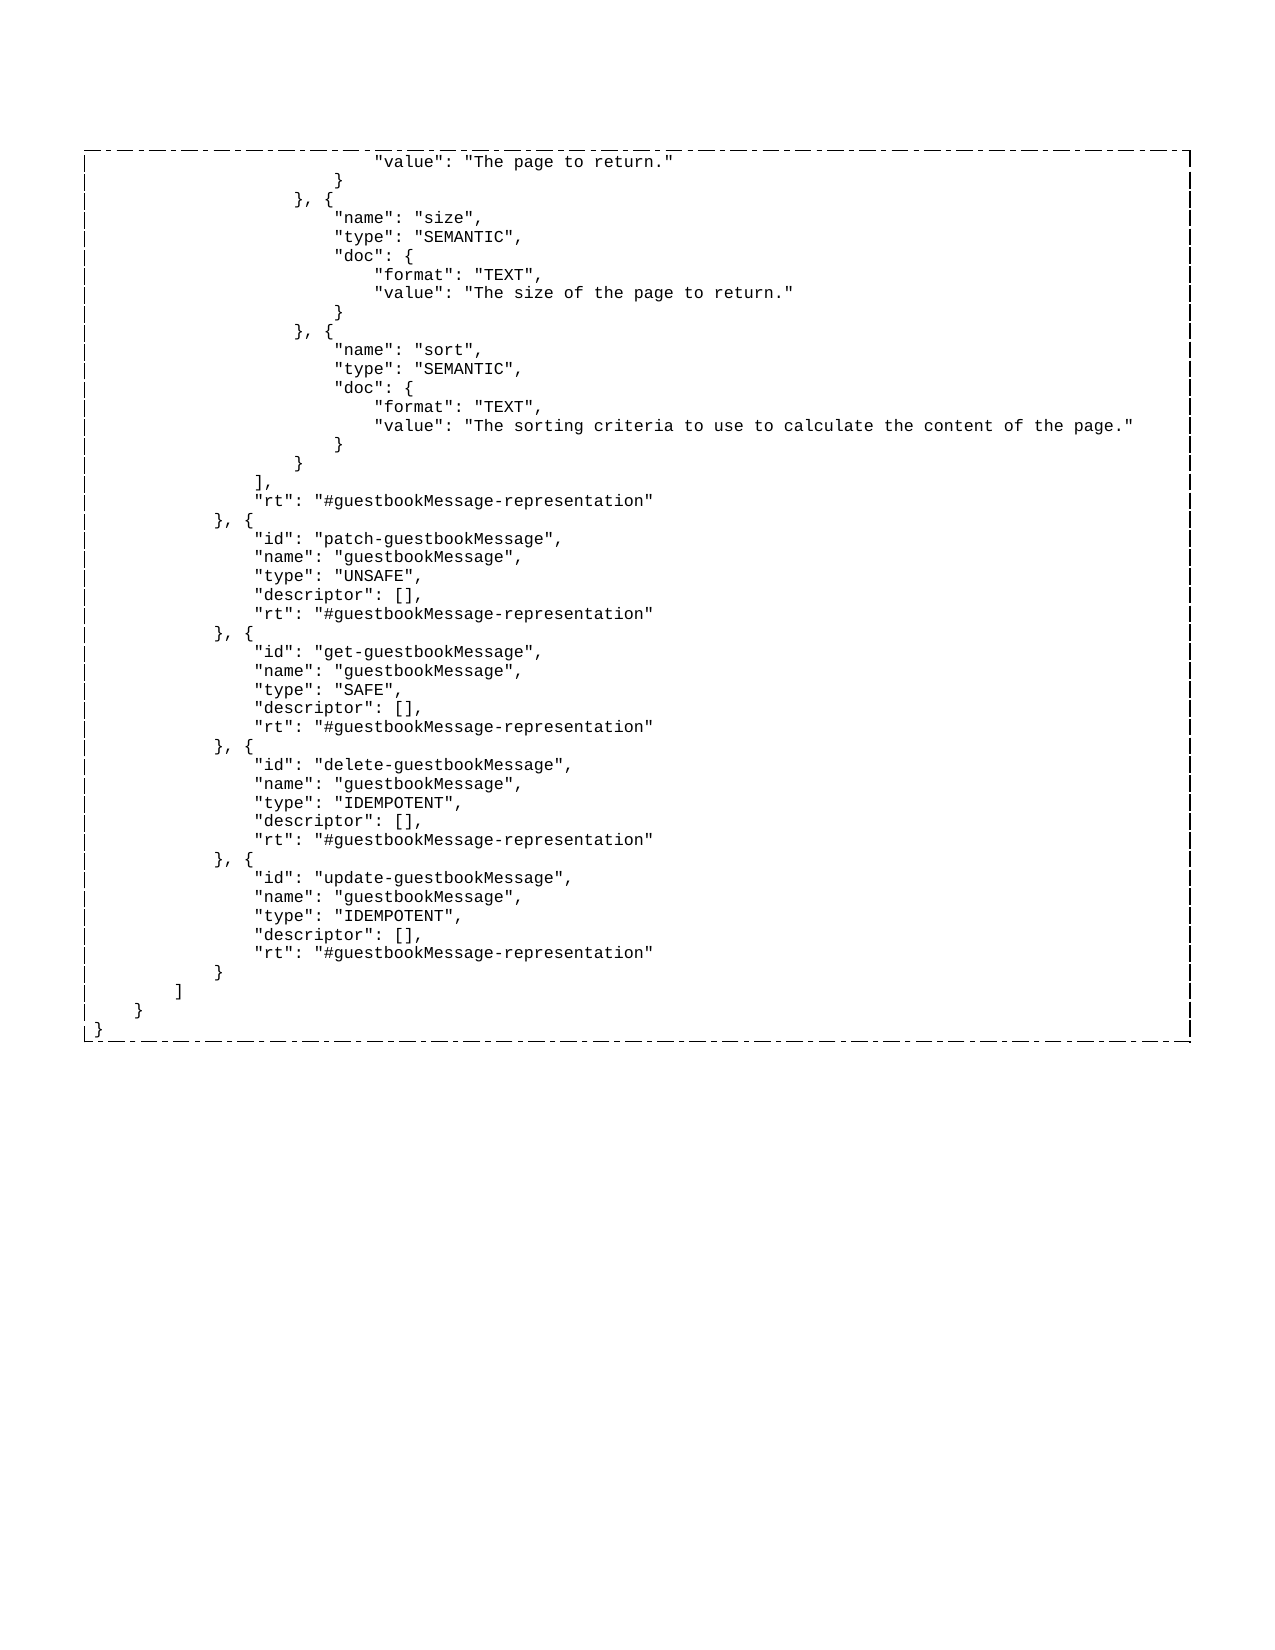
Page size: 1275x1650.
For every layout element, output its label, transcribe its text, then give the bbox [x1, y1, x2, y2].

text } [94, 172, 1181, 191]
text }, { [94, 851, 1181, 869]
text ] [94, 983, 1181, 1002]
text }, { [94, 738, 1181, 756]
text } [94, 1002, 1181, 1017]
text "value": "The sorting criteria to use to calculate the content of the page." [94, 417, 1181, 436]
text }, { [94, 511, 1181, 530]
text "descriptor": [], [94, 587, 1181, 606]
text "descriptor": [], [94, 700, 1181, 719]
text "value": "The page to return." [84, 150, 1191, 172]
text } [94, 455, 1181, 474]
text "type": "UNSAFE", [94, 568, 1181, 587]
text "name": "size", [94, 210, 1181, 228]
text "type": "IDEMPOTENT", [94, 794, 1181, 813]
text "rt": "#guestbookMessage-representation" [94, 719, 1181, 738]
text "rt": "#guestbookMessage-representation" [94, 492, 1181, 511]
text "type": "SEMANTIC", [94, 361, 1181, 379]
text "doc": { [94, 247, 1181, 266]
text } [94, 964, 1181, 983]
text "name": "guestbookMessage", [94, 775, 1181, 794]
text } [94, 436, 1181, 455]
text "format": "TEXT", [94, 398, 1181, 417]
text "id": "patch-guestbookMessage", [94, 530, 1181, 549]
text "name": "sort", [94, 342, 1181, 361]
text "format": "TEXT", [94, 266, 1181, 285]
text "id": "delete-guestbookMessage", [94, 756, 1181, 775]
text ], [94, 474, 1181, 492]
text "name": "guestbookMessage", [94, 888, 1181, 907]
text "rt": "#guestbookMessage-representation" [94, 945, 1181, 964]
text "name": "guestbookMessage", [94, 549, 1181, 568]
text "id": "get-guestbookMessage", [94, 643, 1181, 662]
text } [94, 304, 1181, 323]
text "type": "SAFE", [94, 681, 1181, 700]
text }, { [94, 624, 1181, 643]
text "id": "update-guestbookMessage", [94, 869, 1181, 888]
text "rt": "#guestbookMessage-representation" [94, 606, 1181, 624]
text "value": "The size of the page to return." [94, 285, 1181, 304]
text "doc": { [94, 379, 1181, 398]
text "type": "IDEMPOTENT", [94, 907, 1181, 926]
text "name": "guestbookMessage", [94, 662, 1181, 681]
text } [84, 1017, 1191, 1042]
text "rt": "#guestbookMessage-representation" [94, 832, 1181, 851]
text }, { [94, 191, 1181, 210]
text "type": "SEMANTIC", [94, 228, 1181, 247]
text "descriptor": [], [94, 926, 1181, 945]
text }, { [94, 323, 1181, 342]
text "descriptor": [], [94, 813, 1181, 832]
